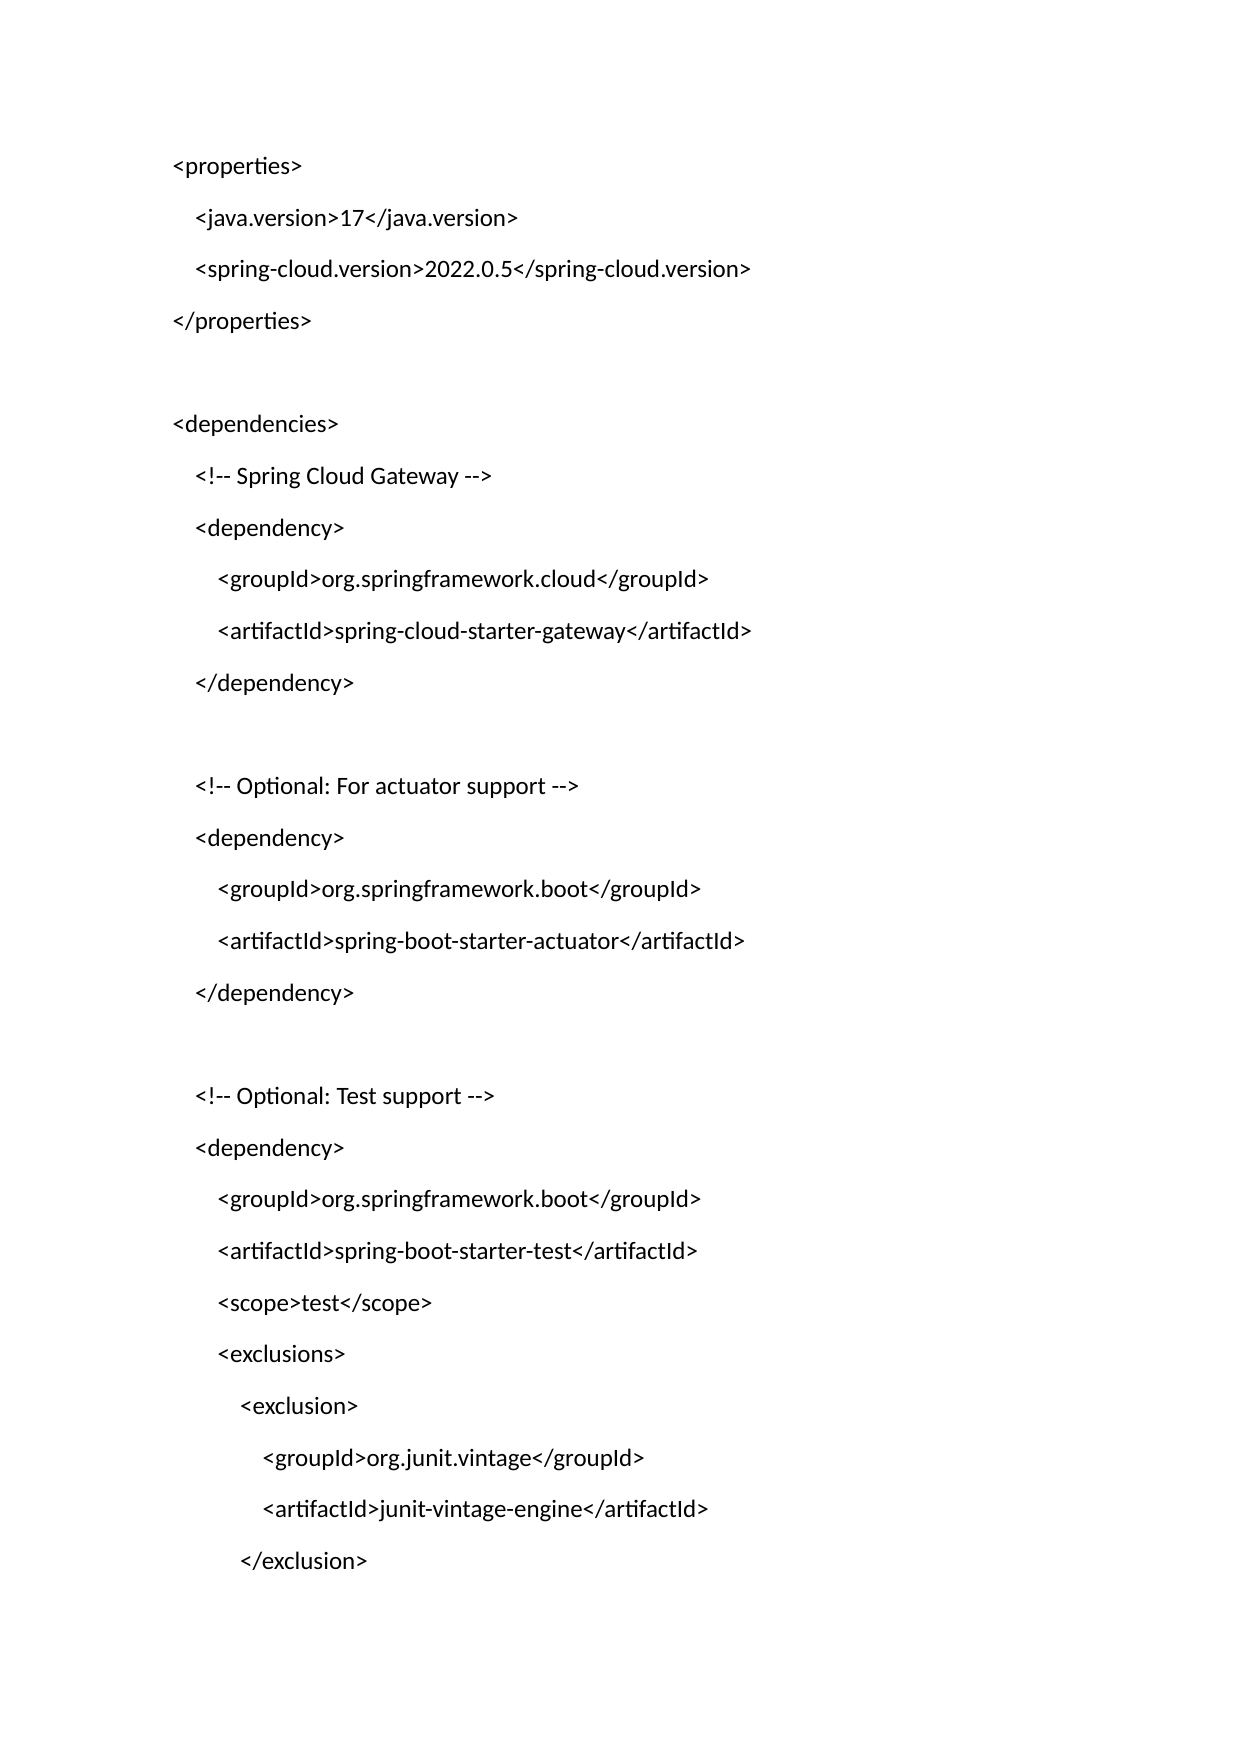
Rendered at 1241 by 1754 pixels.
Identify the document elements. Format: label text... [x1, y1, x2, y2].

text </dependency> [150, 667, 1090, 697]
text </properties> [150, 305, 1090, 336]
text </exclusion> [150, 1545, 1090, 1576]
text <groupId>org.junit.vintage</groupId> [150, 1442, 1090, 1472]
text <properties> [150, 150, 1090, 181]
text <artifactId>junit-vintage-engine</artifactId> [150, 1493, 1090, 1524]
text <!-- Optional: Test support --> [150, 1080, 1090, 1111]
text <exclusion> [150, 1390, 1090, 1421]
text <dependency> [150, 822, 1090, 852]
text <artifactId>spring-cloud-starter-gateway</artifactId> [150, 615, 1090, 646]
text <groupId>org.springframework.boot</groupId> [150, 873, 1090, 904]
text <groupId>org.springframework.boot</groupId> [150, 1183, 1090, 1214]
text <!-- Optional: For actuator support --> [150, 770, 1090, 801]
text <dependencies> [150, 408, 1090, 439]
text </dependency> [150, 977, 1090, 1007]
text <!-- Spring Cloud Gateway --> [150, 460, 1090, 491]
text <artifactId>spring-boot-starter-actuator</artifactId> [150, 925, 1090, 956]
text <groupId>org.springframework.cloud</groupId> [150, 563, 1090, 594]
text <dependency> [150, 1132, 1090, 1162]
text <spring-cloud.version>2022.0.5</spring-cloud.version> [150, 253, 1090, 284]
text <scope>test</scope> [150, 1287, 1090, 1317]
text <java.version>17</java.version> [150, 202, 1090, 232]
text <exclusions> [150, 1338, 1090, 1369]
text <artifactId>spring-boot-starter-test</artifactId> [150, 1235, 1090, 1266]
text <dependency> [150, 512, 1090, 542]
